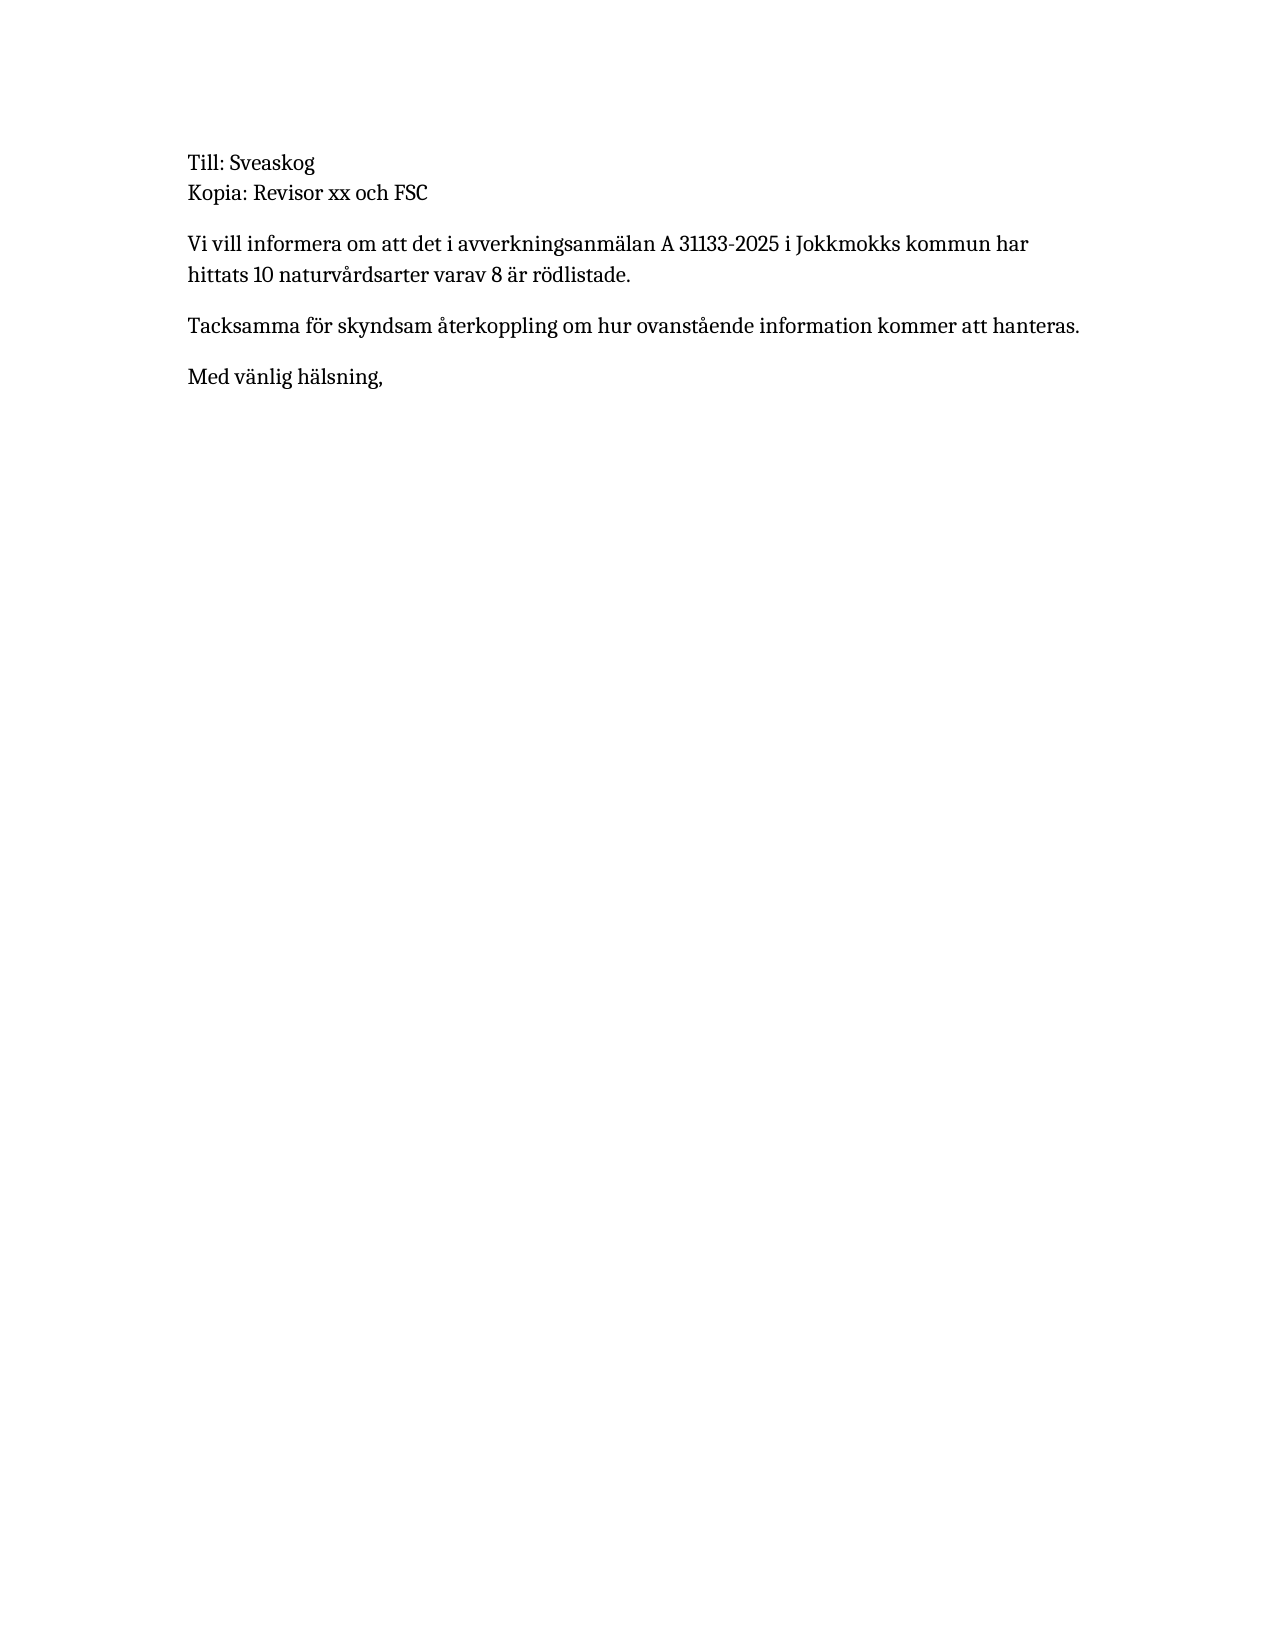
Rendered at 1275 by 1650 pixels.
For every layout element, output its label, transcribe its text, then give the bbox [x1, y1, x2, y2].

text Vi vill informera om att det i avverkningsanmälan A 31133-2025 i Jokkmokks kommun har hittats 10 naturvårdsarter varav 8 är rödlistade. [187, 231, 1087, 288]
text Tacksamma för skyndsam återkoppling om hur ovanstående information kommer att hanteras. [187, 312, 1087, 339]
text Till: Sveaskog Kopia: Revisor xx och FSC [187, 150, 1087, 207]
text Med vänlig hälsning, [187, 363, 1087, 420]
